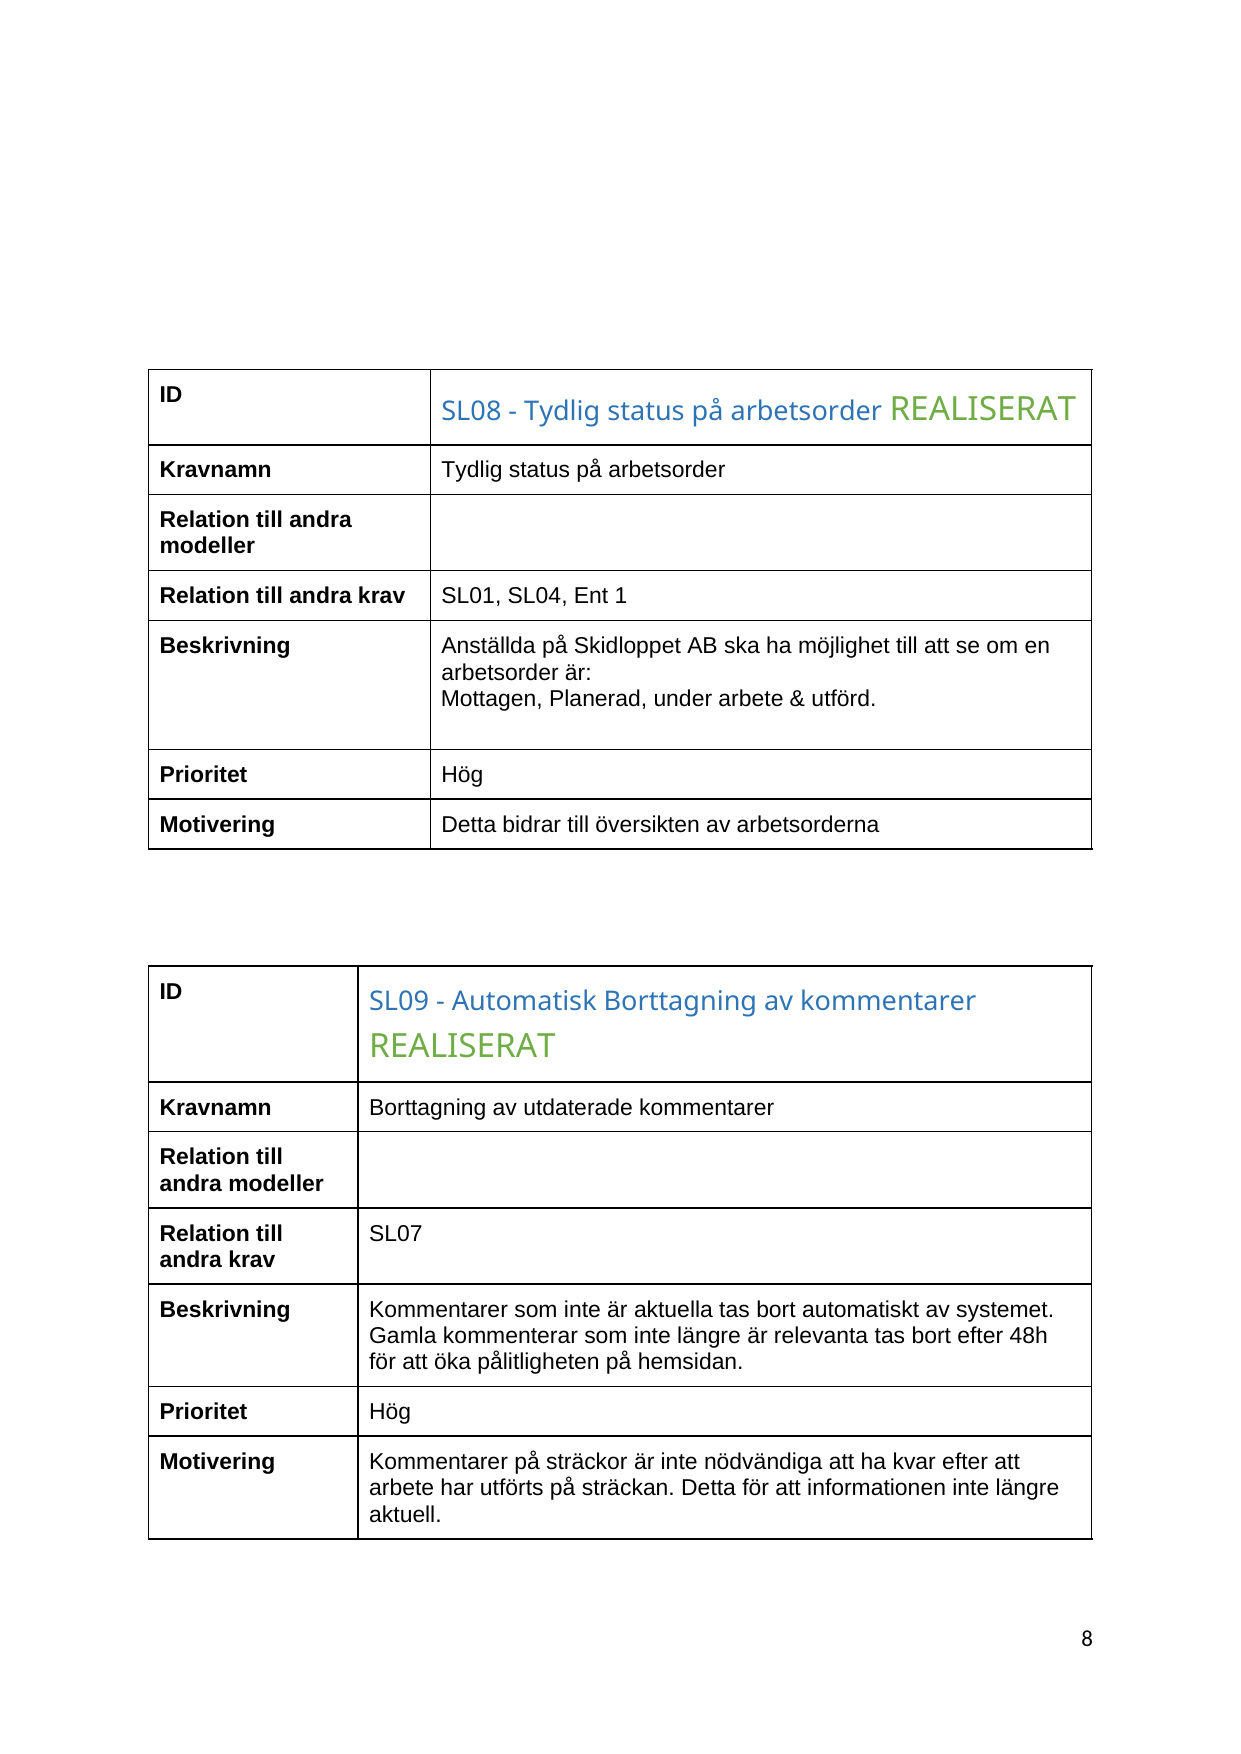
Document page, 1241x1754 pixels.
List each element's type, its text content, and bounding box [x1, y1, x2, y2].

table_cell [359, 1132, 1091, 1207]
table_cell Relation till andra krav [149, 571, 430, 619]
table_cell SL07 [359, 1209, 1091, 1283]
table_cell Detta bidrar till översikten av arbetsorderna [431, 800, 1091, 848]
table_cell Kravnamn [149, 446, 430, 494]
table_cell Relation till andra modeller [149, 495, 430, 570]
table_header ID [149, 967, 357, 1081]
table_header ID [149, 370, 430, 444]
table_cell Prioritet [149, 750, 430, 798]
table_cell SL01, SL04, Ent 1 [431, 571, 1091, 619]
table_cell Hög [431, 750, 1091, 798]
table_cell Relation till andra krav [149, 1209, 357, 1283]
table_cell Anställda på Skidloppet AB ska ha möjlighet till att se om en arbetsorder är: · Mottagen, Planerad, under arbete & utförd. · [431, 621, 1091, 748]
table_cell Beskrivning [149, 621, 430, 748]
table_cell Kommentarer på sträckor är inte nödvändiga att ha kvar efter att arbete har utförts på sträckan. Detta för att informationen inte längre aktuell. [359, 1437, 1091, 1538]
table_cell [431, 495, 1091, 570]
table_cell Relation till andra modeller [149, 1132, 357, 1207]
table_cell Beskrivning [149, 1285, 357, 1386]
table_cell Tydlig status på arbetsorder [431, 446, 1091, 494]
table_header SL08 - Tydlig status på arbetsorder REALISERAT [431, 370, 1091, 444]
table_header SL09 - Automatisk Borttagning av kommentarer REALISERAT [359, 967, 1091, 1081]
table_cell Motivering [149, 800, 430, 848]
table_cell Prioritet [149, 1387, 357, 1435]
table_cell Borttagning av utdaterade kommentarer [359, 1083, 1091, 1131]
table_cell Kommentarer som inte är aktuella tas bort automatiskt av systemet. Gamla kommenterar som inte längre är relevanta tas bort efter 48h för att öka pålitligheten på hemsidan. [359, 1285, 1091, 1386]
table_cell Hög [359, 1387, 1091, 1435]
table_cell Kravnamn [149, 1083, 357, 1131]
table_cell Motivering [149, 1437, 357, 1538]
